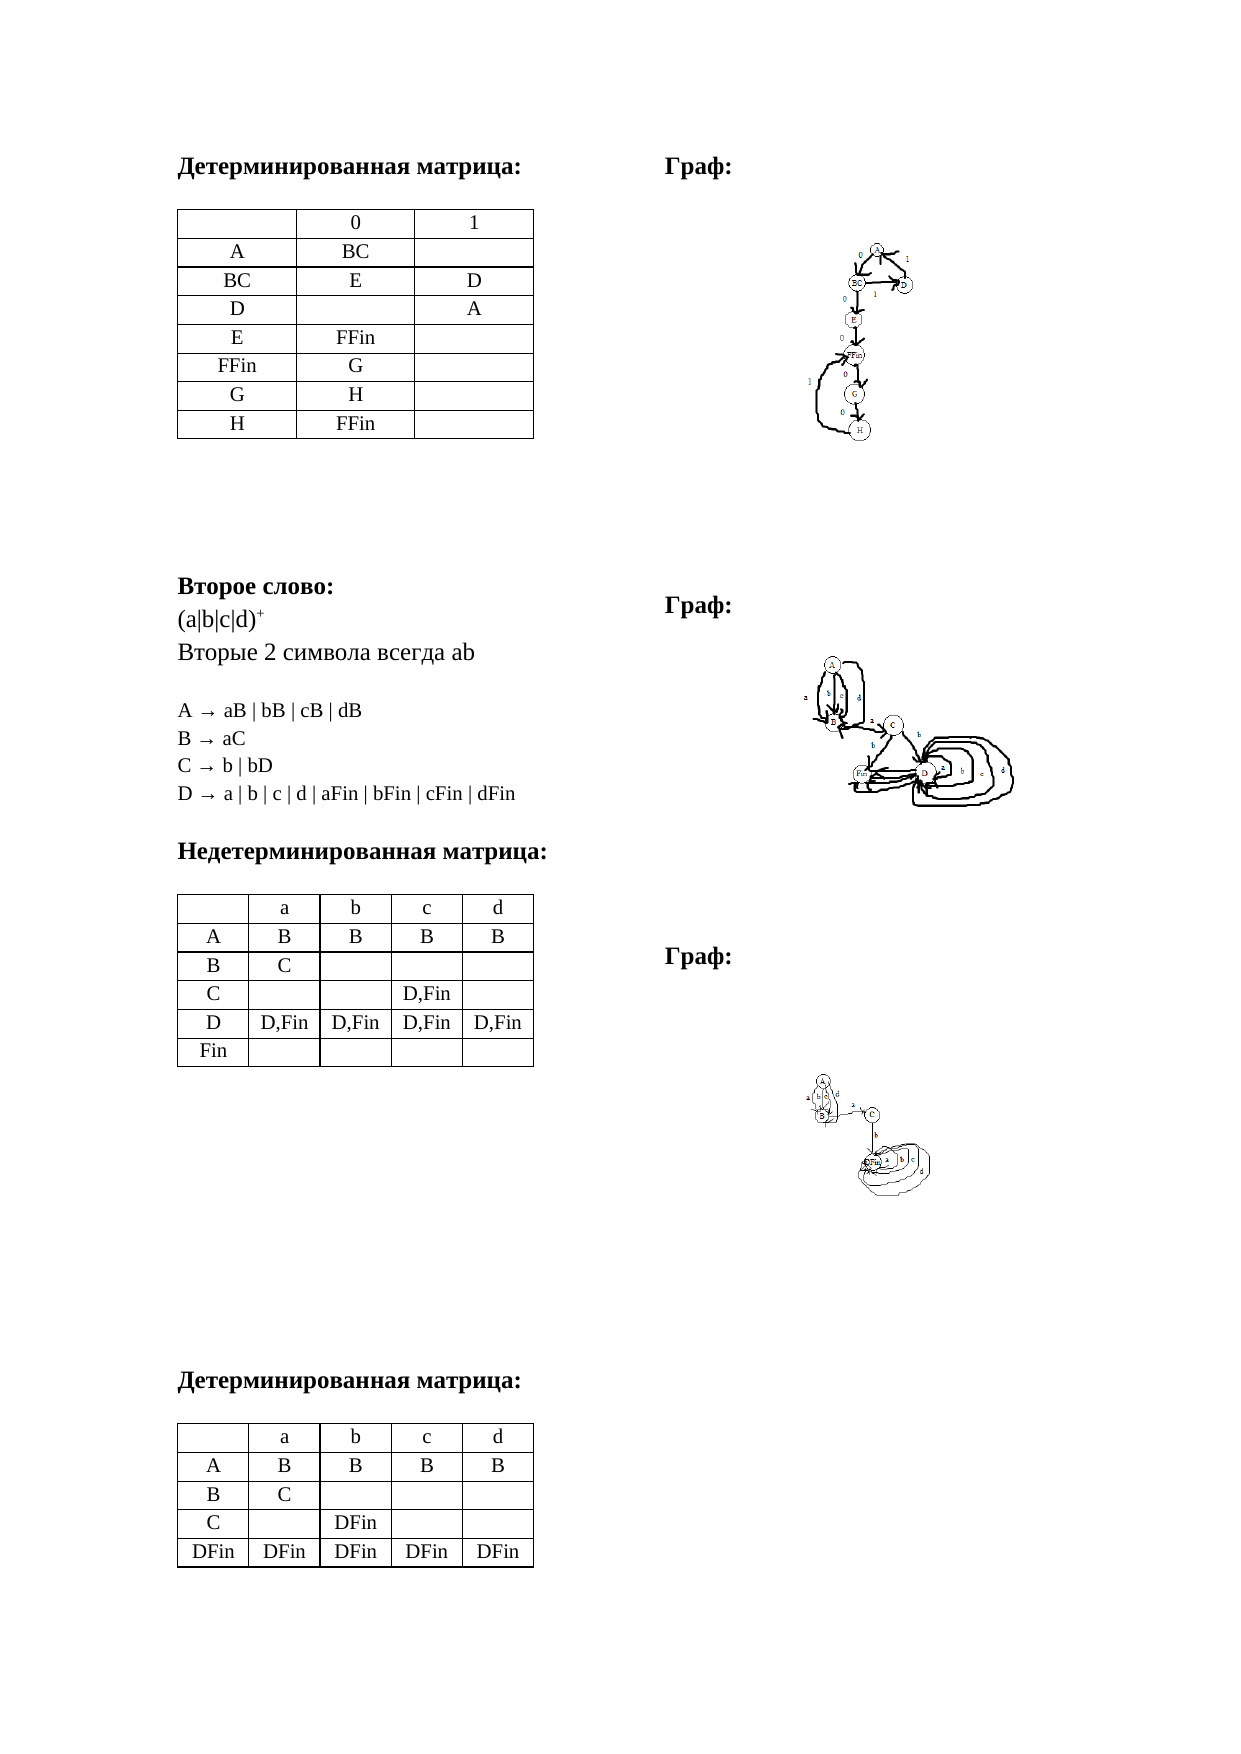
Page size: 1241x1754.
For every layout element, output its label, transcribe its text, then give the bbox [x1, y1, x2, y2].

table_cell FFin [297, 411, 414, 438]
table_cell D [178, 296, 296, 324]
table_header d [463, 1424, 533, 1452]
table_cell G [297, 354, 414, 381]
table_cell E [178, 325, 296, 352]
table_cell A [415, 296, 533, 324]
table_cell [415, 354, 533, 381]
table_cell DFin [463, 1539, 533, 1566]
table_cell FFin [178, 354, 296, 381]
text D → a | b | c | d | aFin | bFin | cFin | dFin [177, 781, 664, 805]
table_cell [415, 325, 533, 352]
table_cell DFin [321, 1510, 391, 1538]
text (a|b|c|d)+ [177, 604, 664, 633]
text Детерминированная матрица: [177, 1365, 664, 1394]
table_cell D,Fin [392, 981, 462, 1009]
table_header d [463, 895, 533, 923]
table_cell B [321, 1453, 391, 1481]
table_header [178, 210, 296, 238]
table_cell D [415, 268, 533, 295]
text Граф: [664, 941, 1152, 969]
picture [664, 622, 1151, 880]
table_cell B [249, 924, 319, 951]
table_cell [249, 1039, 319, 1066]
table_cell Fin [178, 1039, 248, 1066]
table_cell [392, 1482, 462, 1509]
table_header b [321, 1424, 391, 1452]
text Вторые 2 символа всегда ab [177, 637, 664, 666]
table_cell C [178, 981, 248, 1009]
table_cell [297, 296, 414, 324]
table_cell [463, 981, 533, 1009]
text B → aC [177, 726, 664, 750]
table_cell [463, 1039, 533, 1066]
table_cell H [178, 411, 296, 438]
table_cell C [249, 1482, 319, 1509]
table_cell B [392, 924, 462, 951]
table_cell [415, 382, 533, 410]
table_cell [249, 1510, 319, 1538]
text Детерминированная матрица: [177, 151, 664, 180]
table_cell [321, 1039, 391, 1066]
table_cell [415, 239, 533, 266]
table_cell B [463, 1453, 533, 1481]
table_cell D,Fin [463, 1010, 533, 1037]
table_cell [463, 953, 533, 980]
table_cell A [178, 924, 248, 951]
picture [664, 217, 1151, 474]
table_cell A [178, 1453, 248, 1481]
text Недетерминированная матрица: [177, 836, 664, 865]
table_cell C [249, 953, 319, 980]
table_cell B [178, 953, 248, 980]
table_cell BC [178, 268, 296, 295]
table_cell [321, 981, 391, 1009]
table_cell [392, 1510, 462, 1538]
text Граф: [664, 151, 1152, 180]
table_cell D [178, 1010, 248, 1037]
table_cell [392, 953, 462, 980]
picture [664, 1031, 1151, 1289]
table_cell B [463, 924, 533, 951]
text A → aB | bB | cB | dB [177, 698, 664, 722]
table_cell [463, 1510, 533, 1538]
table_cell H [297, 382, 414, 410]
table_cell DFin [178, 1539, 248, 1566]
table_cell D,Fin [321, 1010, 391, 1037]
text Второе слово: [177, 571, 664, 600]
text C → b | bD [177, 753, 664, 777]
table_header 1 [415, 210, 533, 238]
table_header a [249, 1424, 319, 1452]
table_header [178, 1424, 248, 1452]
table_cell B [392, 1453, 462, 1481]
table_cell D,Fin [249, 1010, 319, 1037]
table_header 0 [297, 210, 414, 238]
table_cell FFin [297, 325, 414, 352]
table_cell DFin [392, 1539, 462, 1566]
table_cell G [178, 382, 296, 410]
table_cell [321, 1482, 391, 1509]
table_cell [392, 1039, 462, 1066]
table_cell E [297, 268, 414, 295]
table_cell B [178, 1482, 248, 1509]
table_cell [415, 411, 533, 438]
table_header c [392, 1424, 462, 1452]
text Граф: [664, 590, 1152, 619]
table_cell [249, 981, 319, 1009]
table_header [178, 895, 248, 923]
table_cell A [178, 239, 296, 266]
table_cell DFin [249, 1539, 319, 1566]
table_cell B [249, 1453, 319, 1481]
table_cell C [178, 1510, 248, 1538]
table_header a [249, 895, 319, 923]
table_cell D,Fin [392, 1010, 462, 1037]
table_cell [463, 1482, 533, 1509]
table_cell B [321, 924, 391, 951]
table_cell BC [297, 239, 414, 266]
table_header c [392, 895, 462, 923]
table_header b [321, 895, 391, 923]
table_cell DFin [321, 1539, 391, 1566]
table_cell [321, 953, 391, 980]
